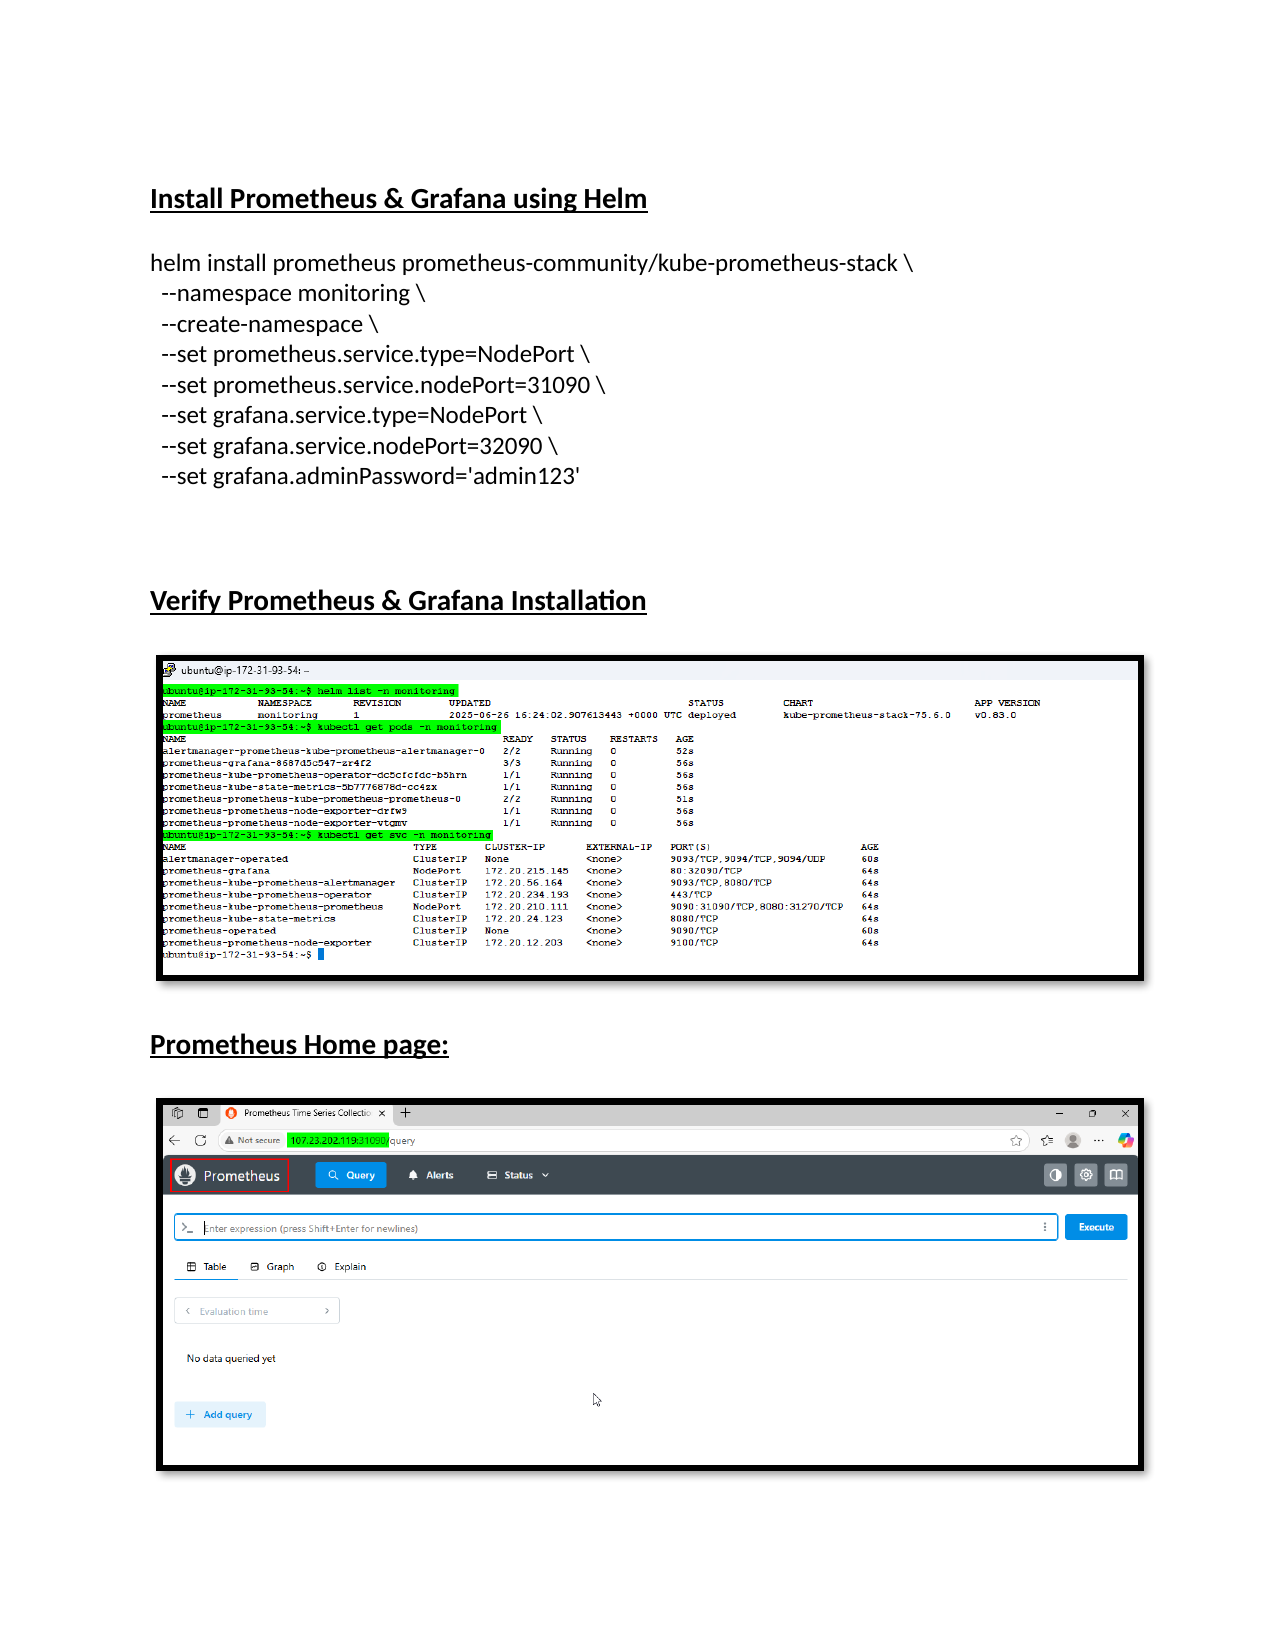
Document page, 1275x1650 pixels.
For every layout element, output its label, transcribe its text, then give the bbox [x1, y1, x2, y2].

text --set grafana.adminPassword='admin123' [150, 460, 1125, 491]
text --set grafana.service.type=NodePort \ [150, 399, 1125, 430]
text Prometheus Home page: [150, 996, 1125, 1062]
text Verify Prometheus & Grafana Installation [150, 582, 1125, 648]
text Install Prometheus & Grafana using Helm [150, 181, 1125, 216]
picture [163, 1105, 1138, 1465]
text --set prometheus.service.nodePort=31090 \ [150, 369, 1125, 399]
text --set grafana.service.nodePort=32090 \ [150, 430, 1125, 460]
text --create-namespace \ [150, 308, 1125, 338]
text --set prometheus.service.type=NodePort \ [150, 338, 1125, 369]
text --namespace monitoring \ [150, 277, 1125, 308]
picture [163, 661, 1138, 975]
text helm install prometheus prometheus-community/kube-prometheus-stack \ [150, 247, 1125, 277]
